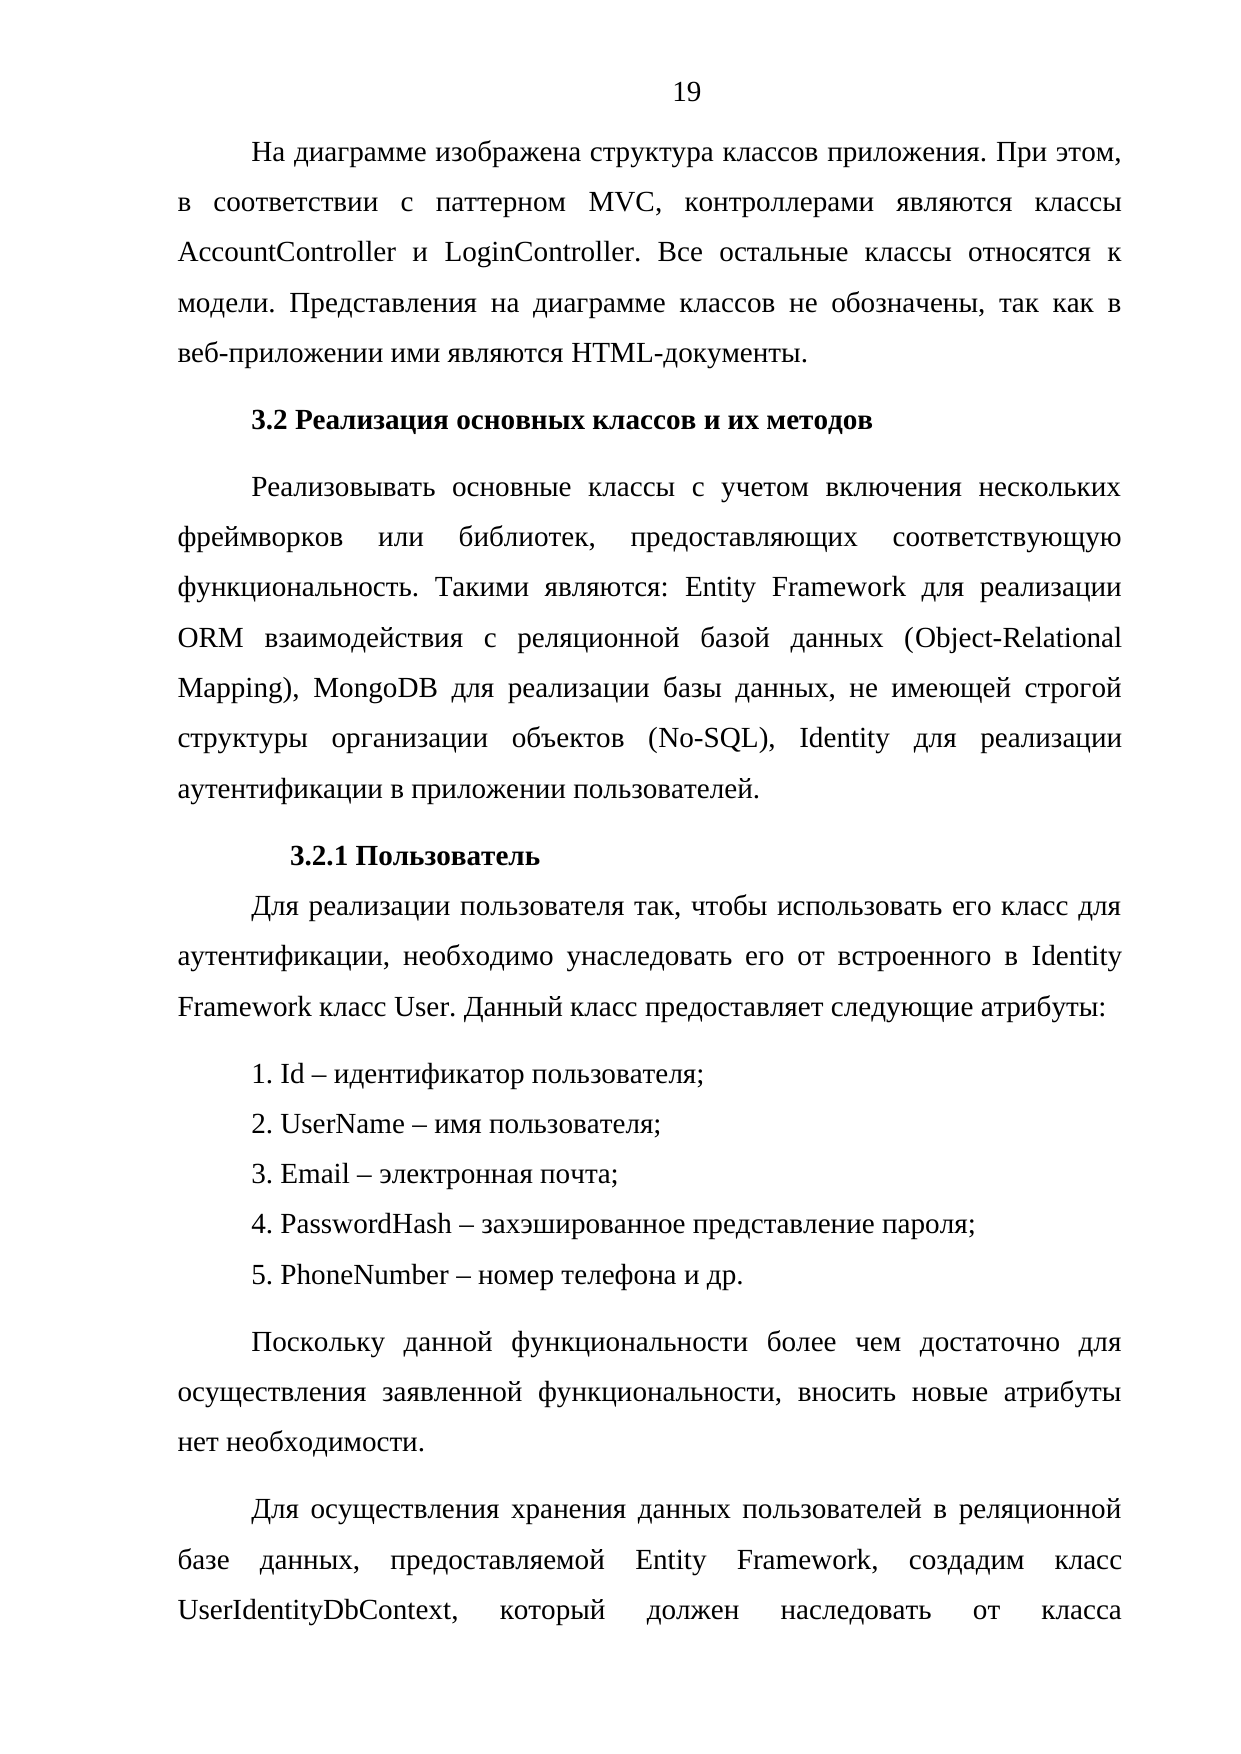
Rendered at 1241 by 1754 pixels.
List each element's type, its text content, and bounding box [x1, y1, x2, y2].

text Для реализации пользователя так, чтобы использовать его класс для аутентификации, необходимо унаследовать его от встроенного в Identity Framework класс User. Данный класс предоставляет следующие атрибуты: [177, 888, 1122, 1022]
subtitle Пользователь [290, 838, 1122, 871]
list Email – электронная почта; [177, 1156, 1122, 1190]
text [177, 1492, 1122, 1626]
list UserName – имя пользователя; [177, 1106, 1122, 1139]
list PasswordHash – захэшированное представление пароля; [177, 1207, 1122, 1240]
text На диаграмме изображена структура классов приложения. При этом, в соответствии с паттерном MVC, контроллерами являются классы AccountController и LoginController. Все остальные классы относятся к модели. Представления на диаграмме классов не обозначены, так как в веб-приложении ими являются HTML-документы. [177, 134, 1122, 368]
text Поскольку данной функциональности более чем достаточно для осуществления заявленной функциональности, вносить новые атрибуты нет необходимости. [177, 1324, 1122, 1458]
text Реализовывать основные классы с учетом включения нескольких фреймворков или библиотек, предоставляющих соответствующую функциональность. Такими являются: Entity Framework для реализации ORM взаимодействия с реляционной базой данных (Object-Relational Mapping), MongoDB для реализации базы данных, не имеющей строгой структуры организации объектов (No-SQL), Identity для реализации аутентификации в приложении пользователей. [177, 469, 1122, 804]
list Id – идентификатор пользователя; [177, 1056, 1122, 1089]
subtitle Реализация основных классов и их методов [177, 402, 1122, 436]
list PhoneNumber – номер телефона и др. [177, 1257, 1122, 1291]
